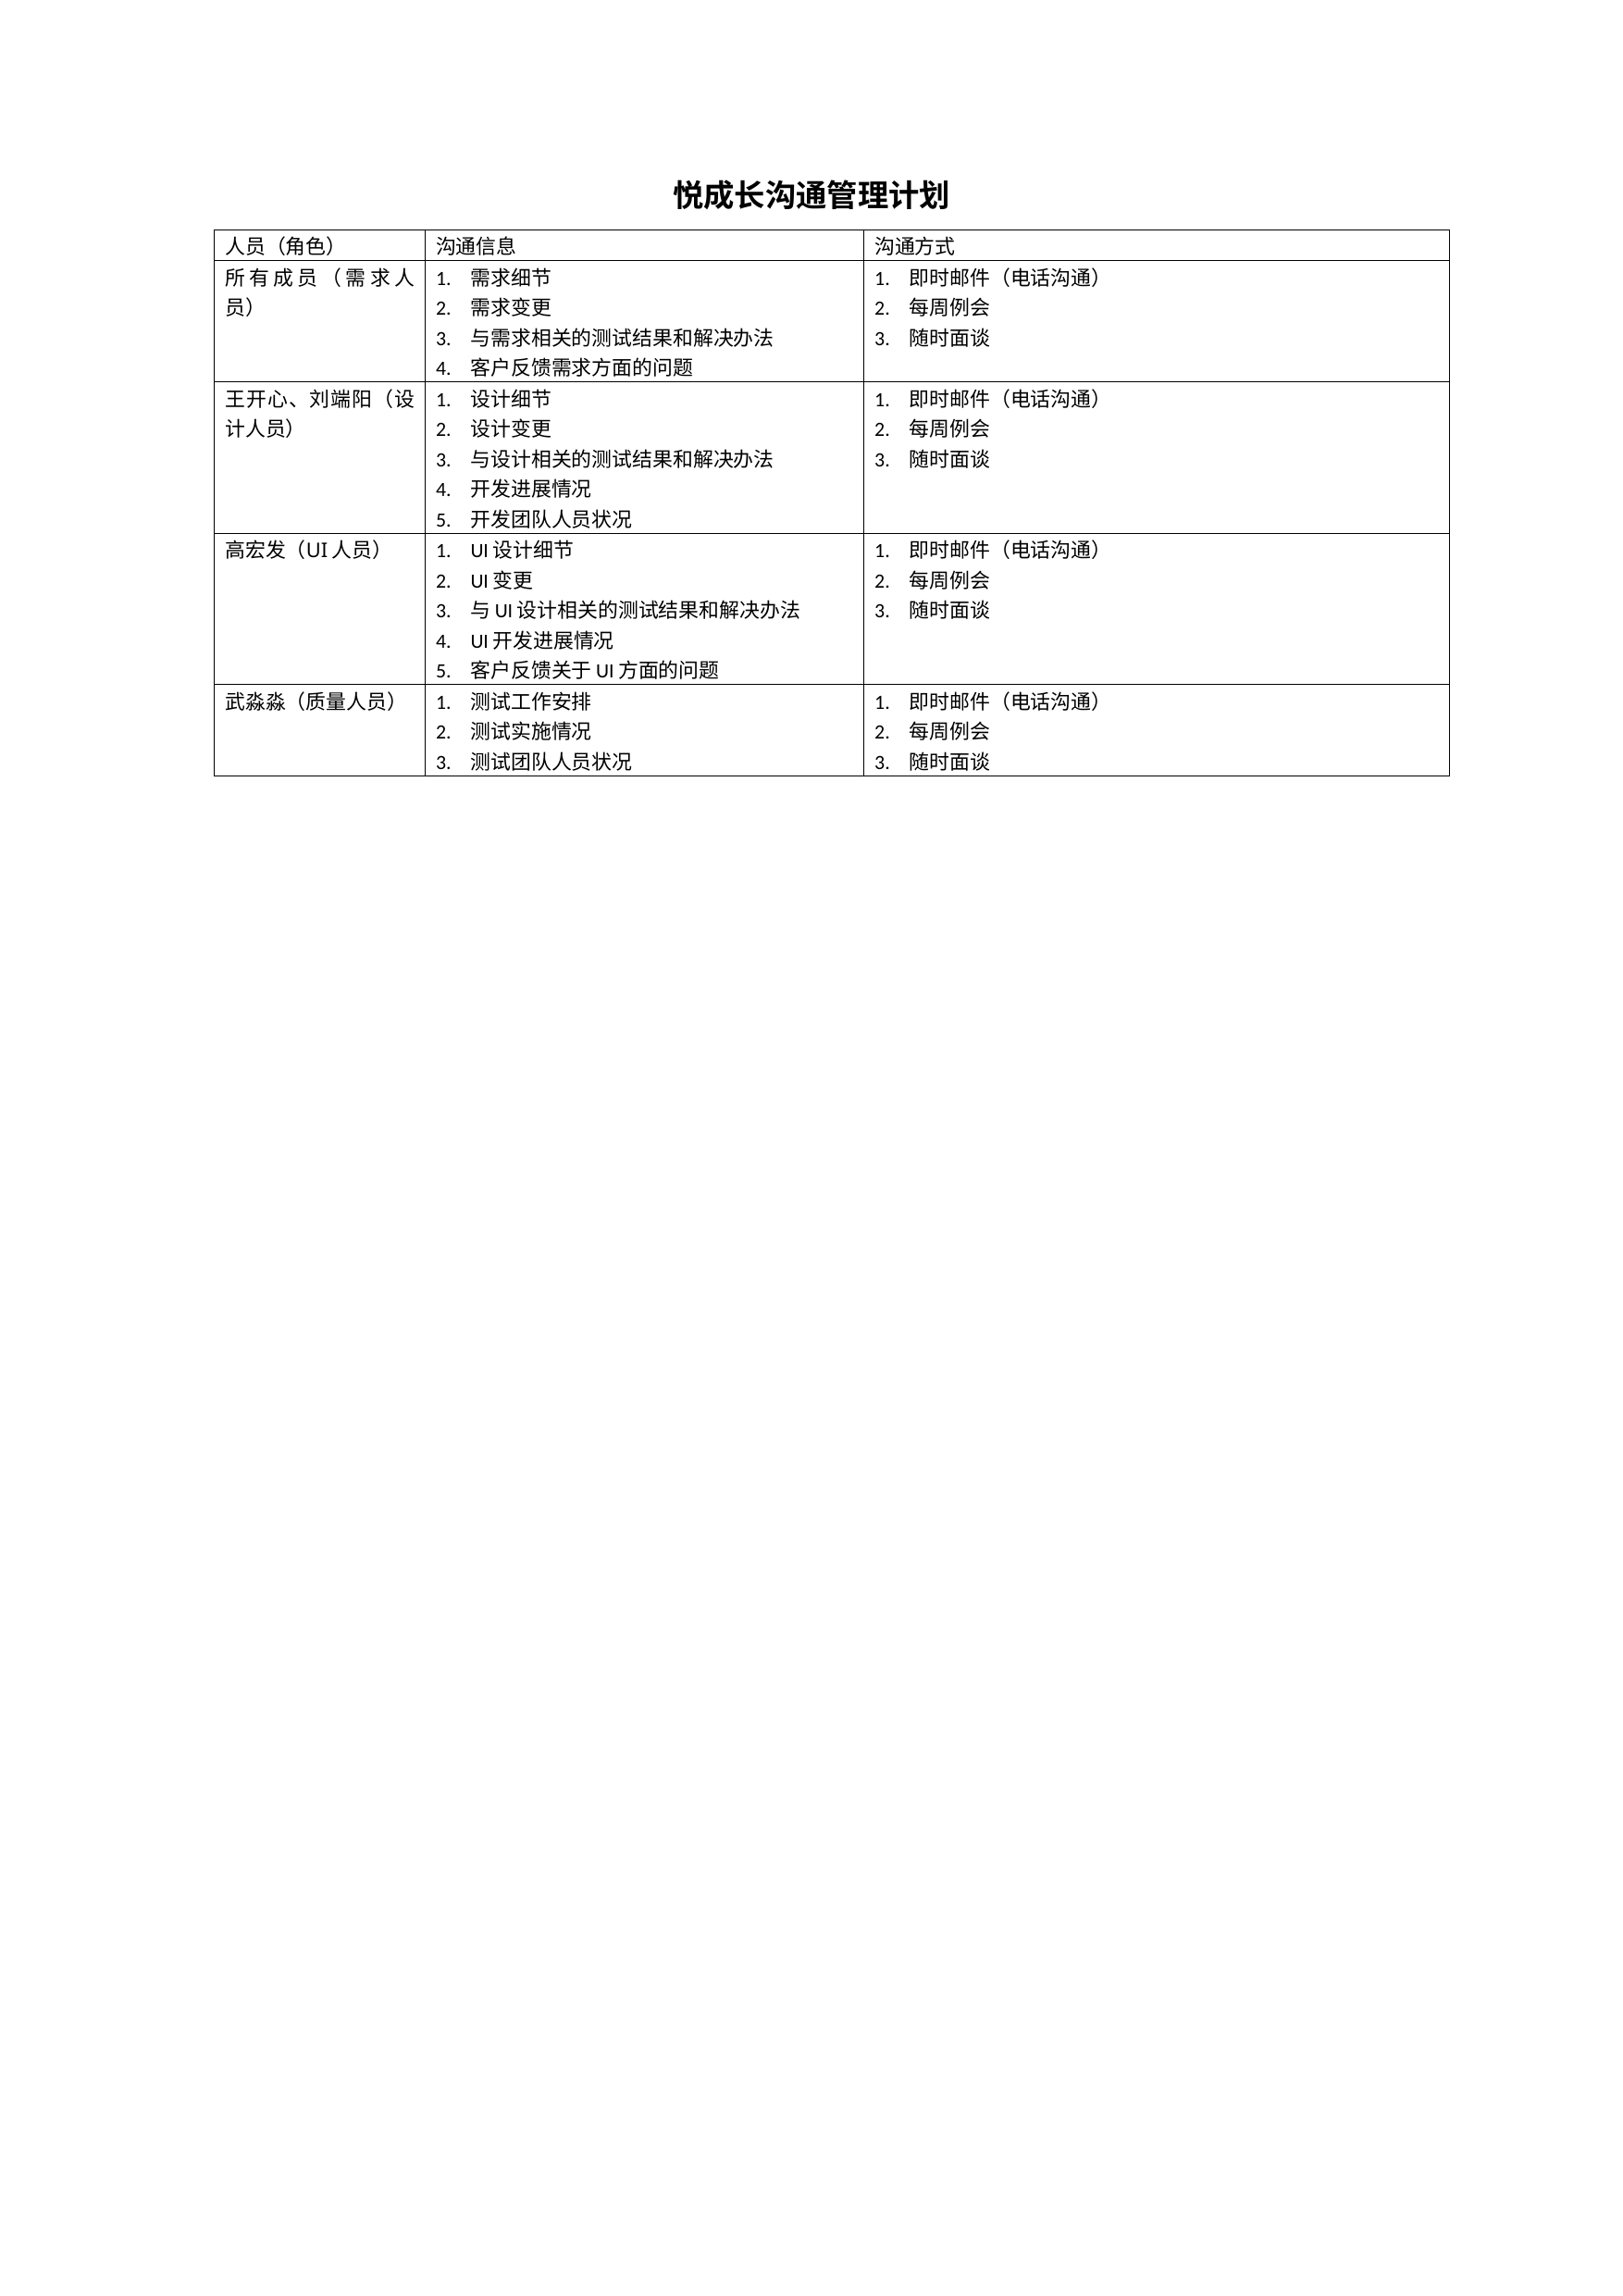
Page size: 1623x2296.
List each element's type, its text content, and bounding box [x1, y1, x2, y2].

table_cell 即时邮件（电话沟通） 每周例会 随时面谈 [864, 382, 1449, 533]
table_cell UI设计细节 UI变更 与UI设计相关的测试结果和解决办法 UI开发进展情况 客户反馈关于UI方面的问题 [426, 534, 863, 684]
title 悦成长沟通管理计划 [173, 163, 1449, 223]
table_cell 需求细节 需求变更 与需求相关的测试结果和解决办法 客户反馈需求方面的问题 [426, 261, 863, 381]
table_cell 测试工作安排 测试实施情况 测试团队人员状况 [426, 685, 863, 776]
table_cell 王开心、刘端阳（设计人员） [215, 382, 425, 533]
table_header 沟通信息 [426, 230, 863, 260]
table_header 人员（角色） [215, 230, 425, 260]
table_cell 武淼淼（质量人员） [215, 685, 425, 776]
table_cell 高宏发（UI人员） [215, 534, 425, 684]
table_cell 即时邮件（电话沟通） 每周例会 随时面谈 [864, 261, 1449, 381]
table_cell 设计细节 设计变更 与设计相关的测试结果和解决办法 开发进展情况 开发团队人员状况 [426, 382, 863, 533]
table_cell 所有成员（需求人员） [215, 261, 425, 381]
table_header 沟通方式 [864, 230, 1449, 260]
table_cell 即时邮件（电话沟通） 每周例会 随时面谈 [864, 685, 1449, 776]
table_cell 即时邮件（电话沟通） 每周例会 随时面谈 [864, 534, 1449, 684]
